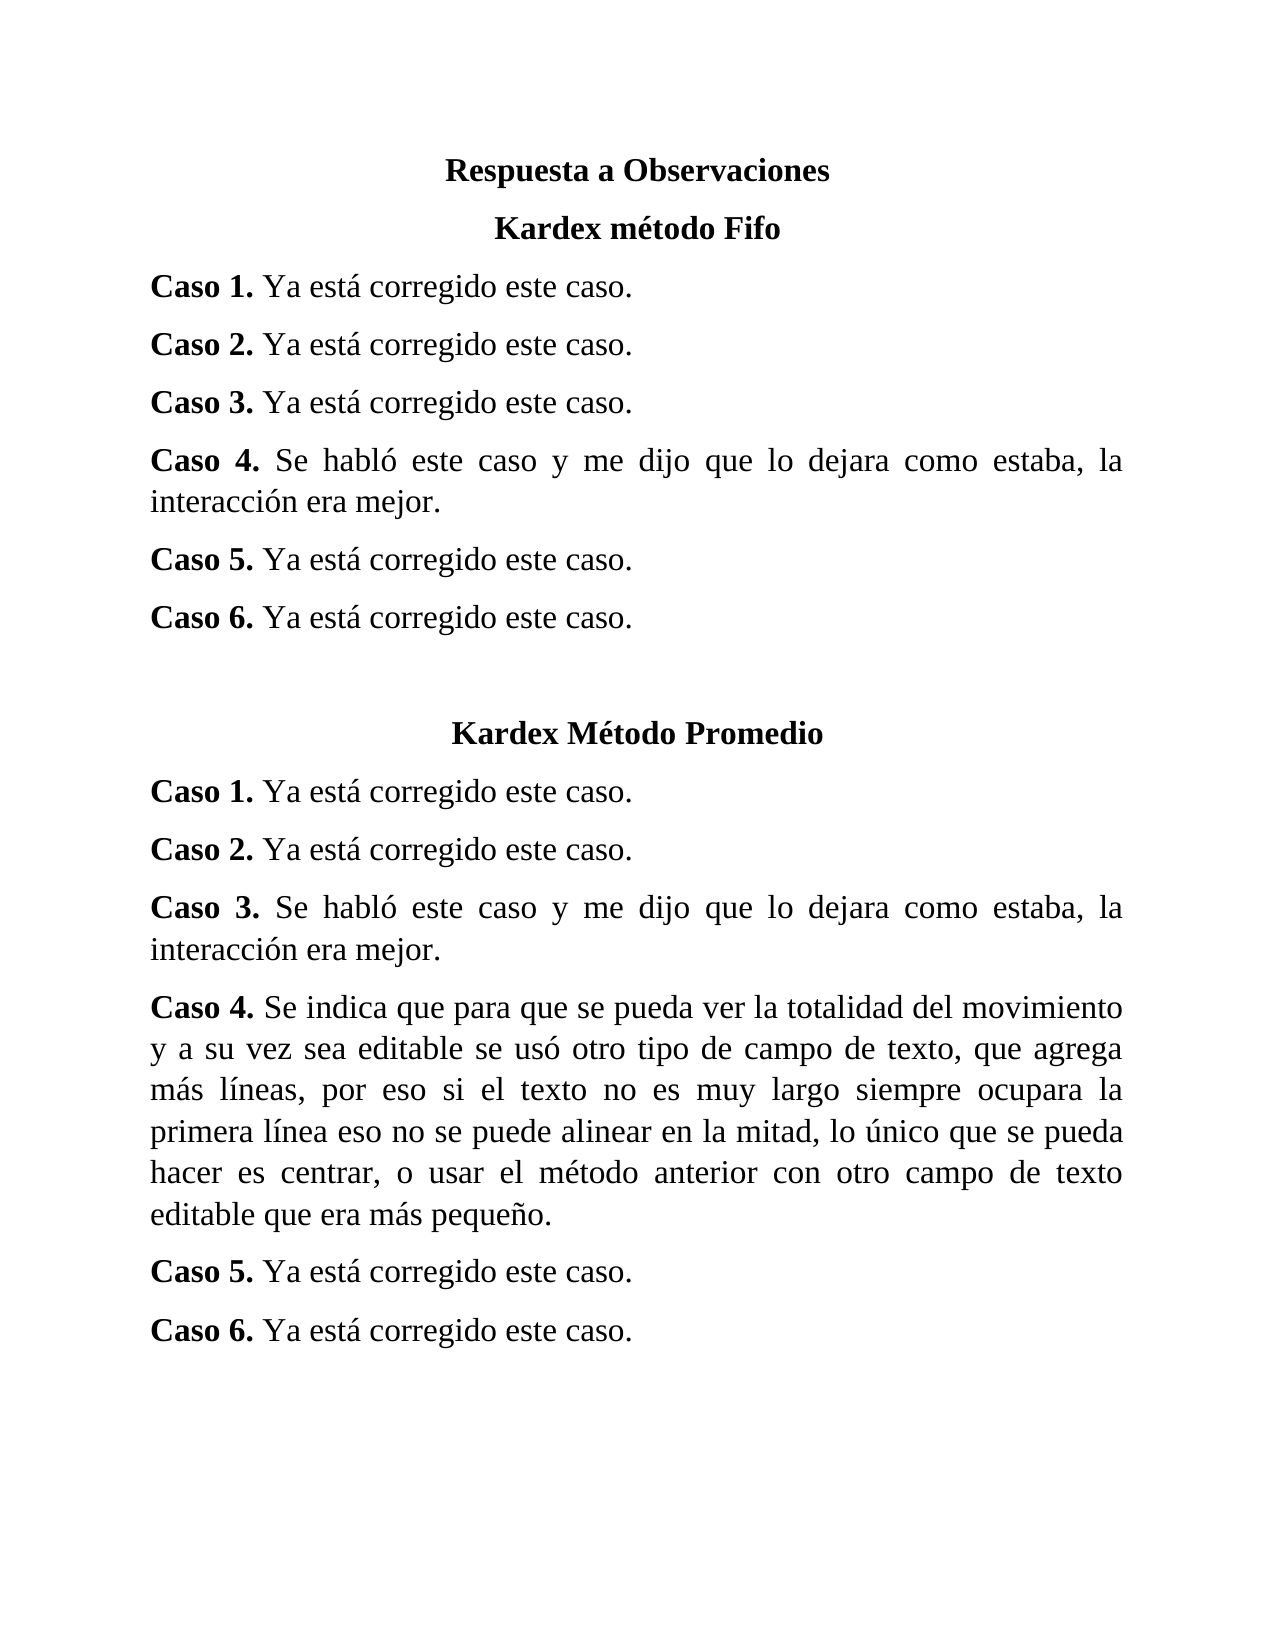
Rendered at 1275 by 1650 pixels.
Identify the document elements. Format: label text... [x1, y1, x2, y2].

text Caso 5. Ya está corregido este caso. [150, 1252, 1125, 1290]
text Caso 1. Ya está corregido este caso. [150, 772, 1125, 810]
text Caso 6. Ya está corregido este caso. [150, 1310, 1125, 1348]
text Caso 1. Ya está corregido este caso. [150, 266, 1125, 304]
text Caso 4. Se habló este caso y me dijo que lo dejara como estaba, la interacción era mejor. [150, 440, 1125, 520]
text Respuesta a Observaciones [150, 150, 1125, 188]
text Caso 3. Ya está corregido este caso. [150, 382, 1125, 420]
text Caso 2. Ya está corregido este caso. [150, 324, 1125, 362]
text Caso 3. Se habló este caso y me dijo que lo dejara como estaba, la interacción era mejor. [150, 888, 1125, 967]
text Caso 5. Ya está corregido este caso. [150, 539, 1125, 578]
text Caso 2. Ya está corregido este caso. [150, 829, 1125, 868]
text Kardex método Fifo [150, 208, 1125, 246]
text Caso 4. Se indica que para que se pueda ver la totalidad del movimiento y a su vez sea editable se usó otro tipo de campo de texto, que agrega más líneas, por eso si el texto no es muy largo siempre ocupara la primera línea eso no se puede alinear en la mitad, lo único que se pueda hacer es centrar, o usar el método anterior con otro campo de texto editable que era más pequeño. [150, 987, 1125, 1232]
text Caso 6. Ya está corregido este caso. [150, 597, 1125, 636]
text Kardex Método Promedio [150, 713, 1125, 752]
